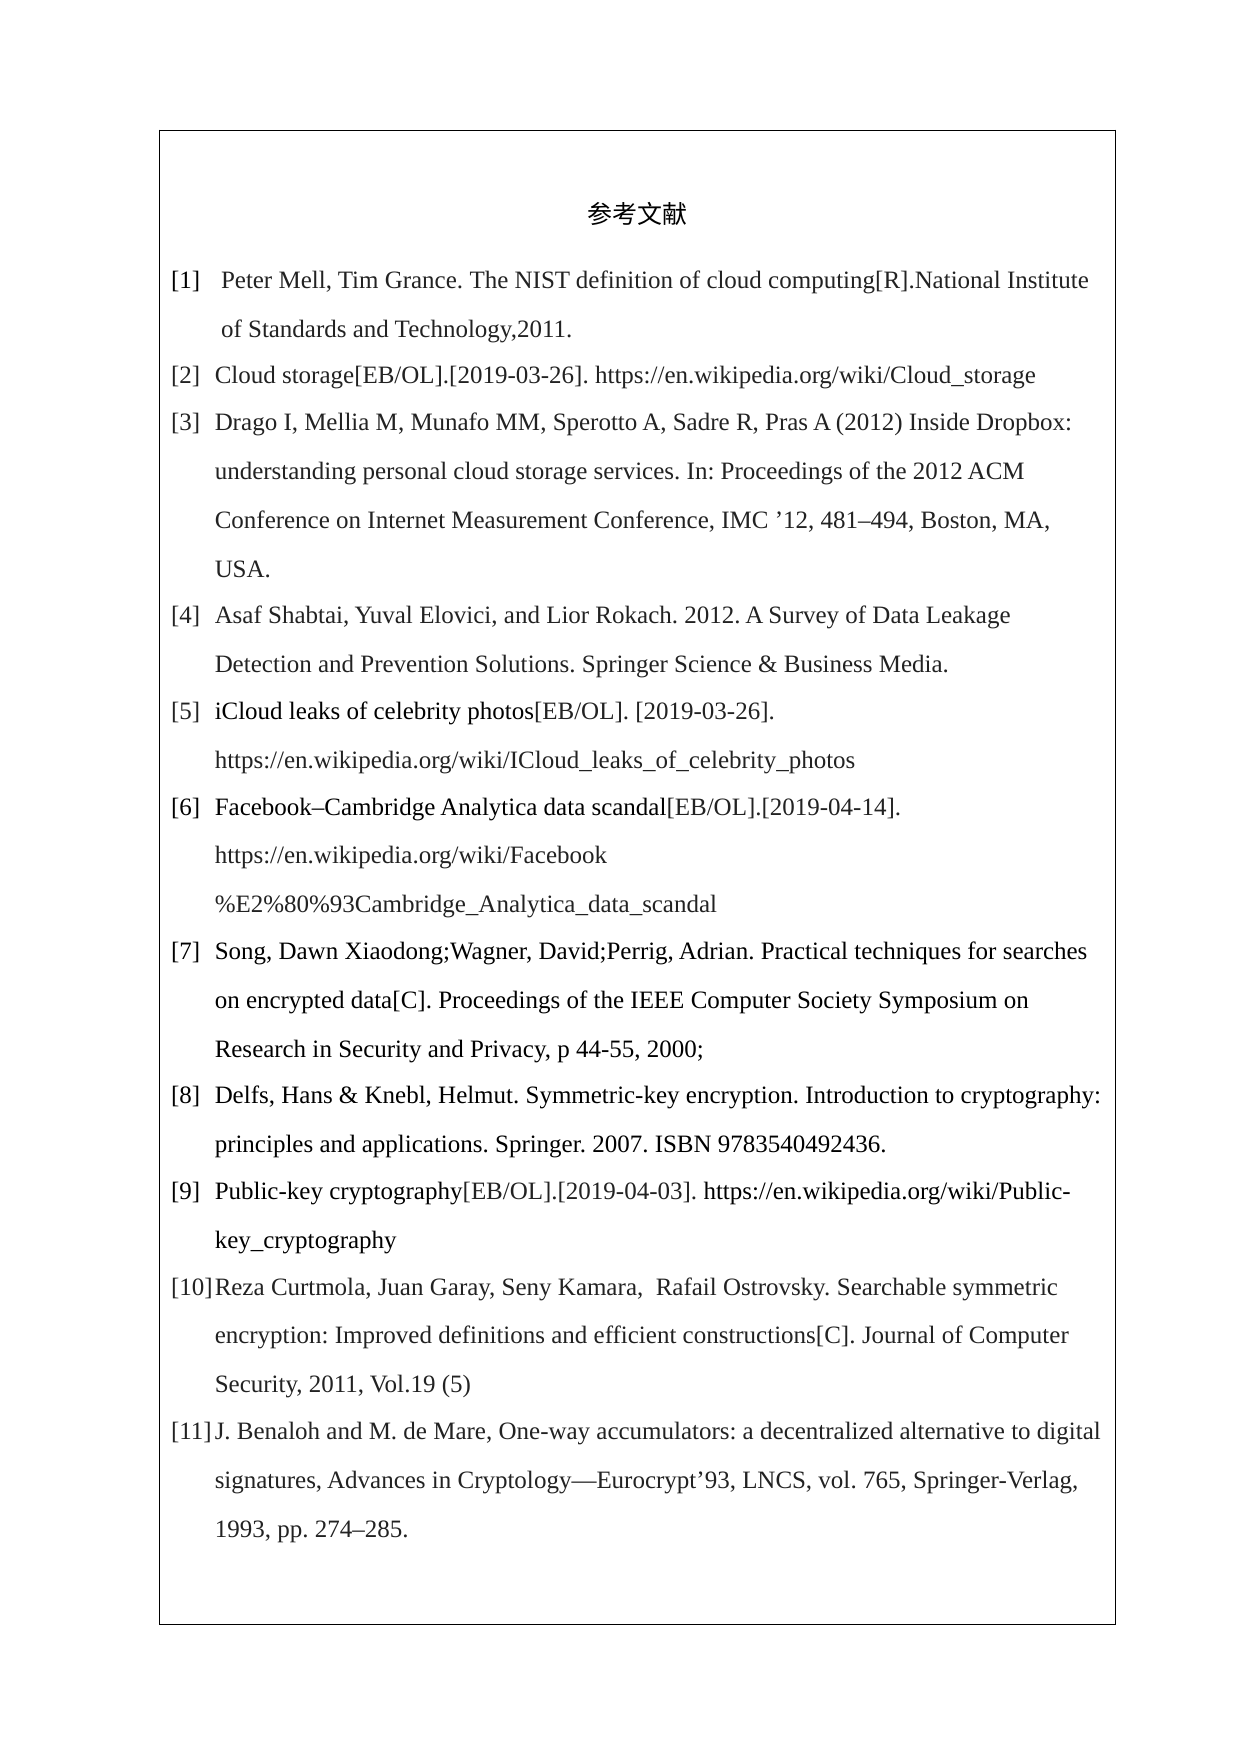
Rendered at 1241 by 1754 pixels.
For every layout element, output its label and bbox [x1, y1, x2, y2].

table_header [160, 131, 1115, 1623]
